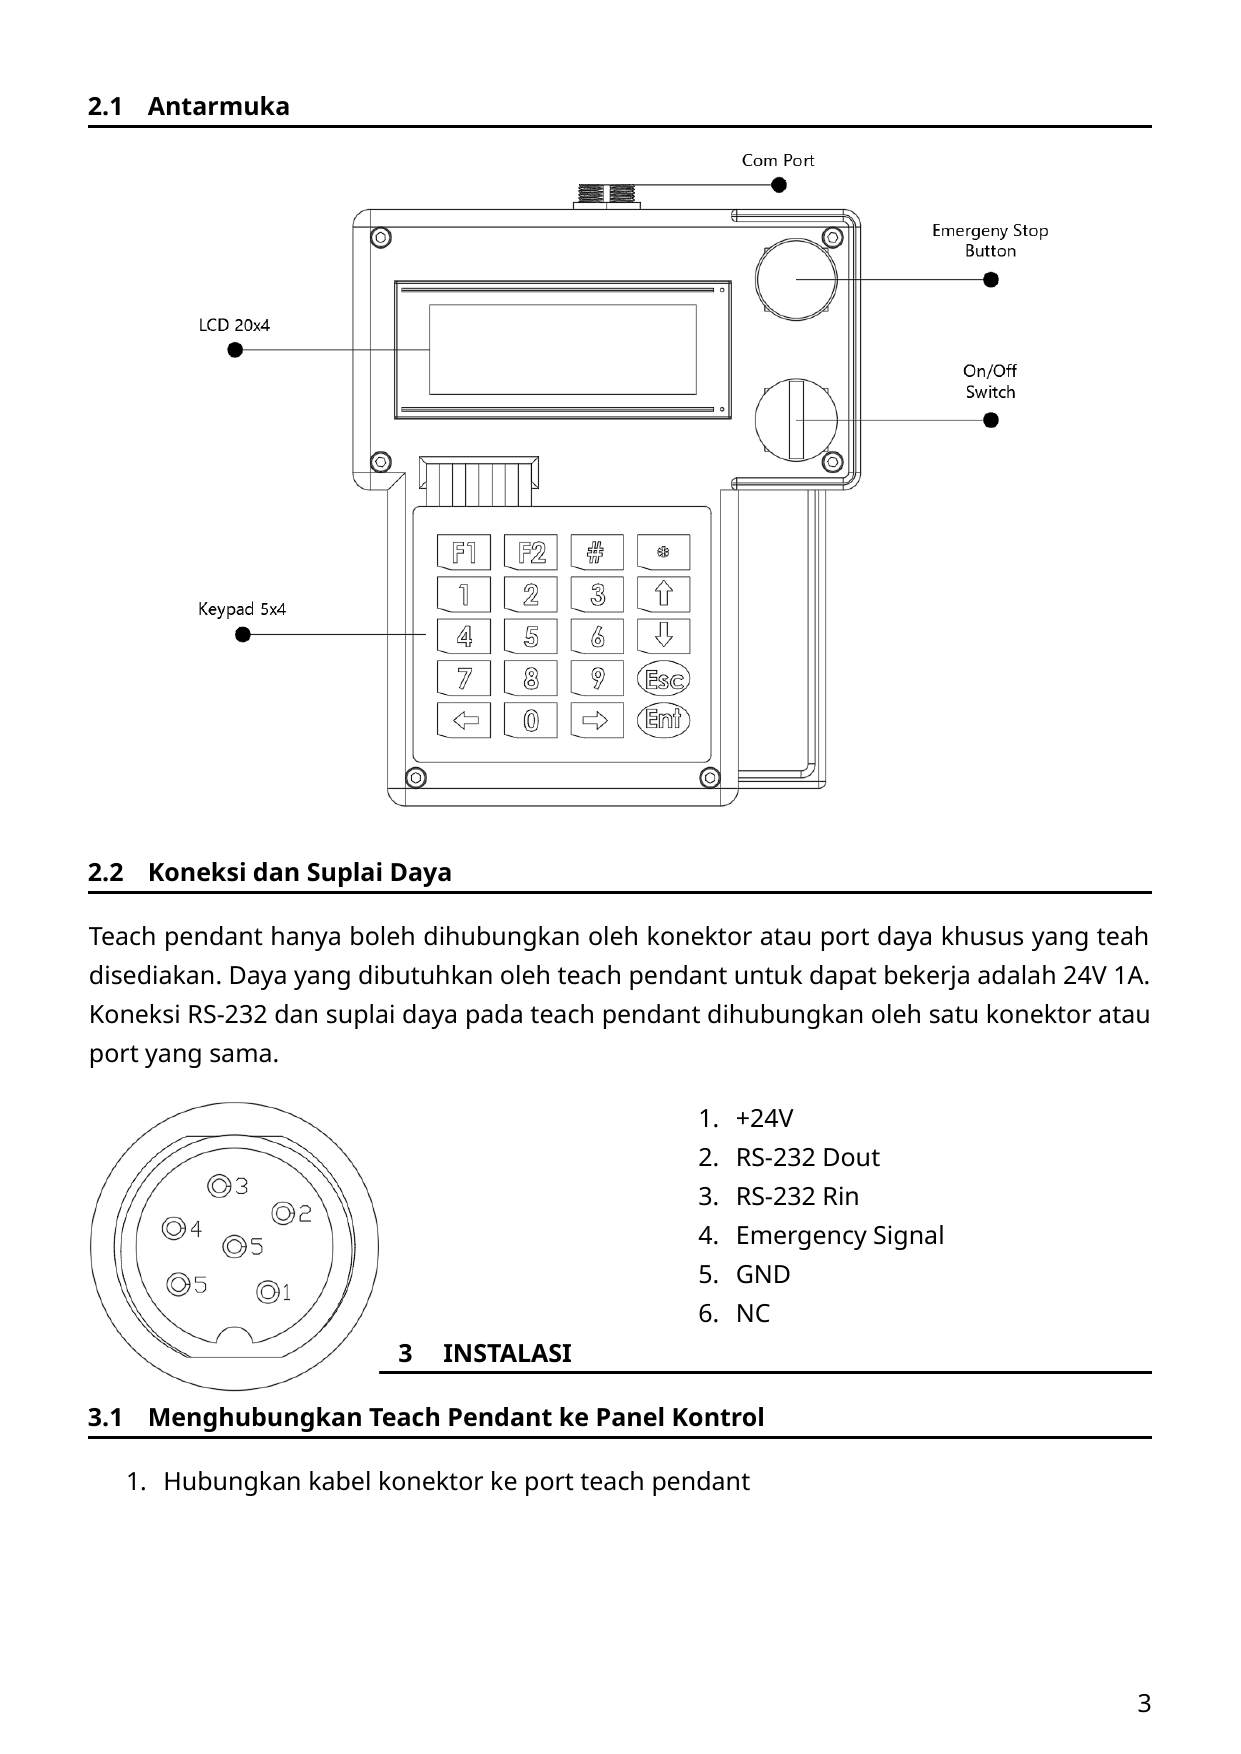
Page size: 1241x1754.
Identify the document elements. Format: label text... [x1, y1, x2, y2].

text Teach pendant hanya boleh dihubungkan oleh konektor atau port daya khusus yang teah disediakan. Daya yang dibutuhkan oleh teach pendant untuk dapat bekerja adalah 24V 1A. Koneksi RS-232 dan suplai daya pada teach pendant dihubungkan oleh satu konektor atau port yang sama. [89, 919, 1152, 1070]
subtitle INSTALASI [380, 1335, 1152, 1371]
list GND [389, 1257, 1152, 1291]
list +24V [389, 1100, 1152, 1134]
subtitle Antarmuka [88, 89, 1152, 125]
subtitle Koneksi dan Suplai Daya [88, 854, 1152, 891]
list Hubungkan kabel konektor ke port teach pendant [126, 1464, 1152, 1498]
picture [88, 1100, 380, 1393]
subtitle Menghubungkan Teach Pendant ke Panel Kontrol [88, 1399, 1152, 1436]
list RS-232 Dout [389, 1139, 1152, 1173]
picture [191, 152, 1050, 811]
list NC [389, 1296, 1152, 1330]
list Emergency Signal [389, 1218, 1152, 1252]
list RS-232 Rin [389, 1179, 1152, 1213]
